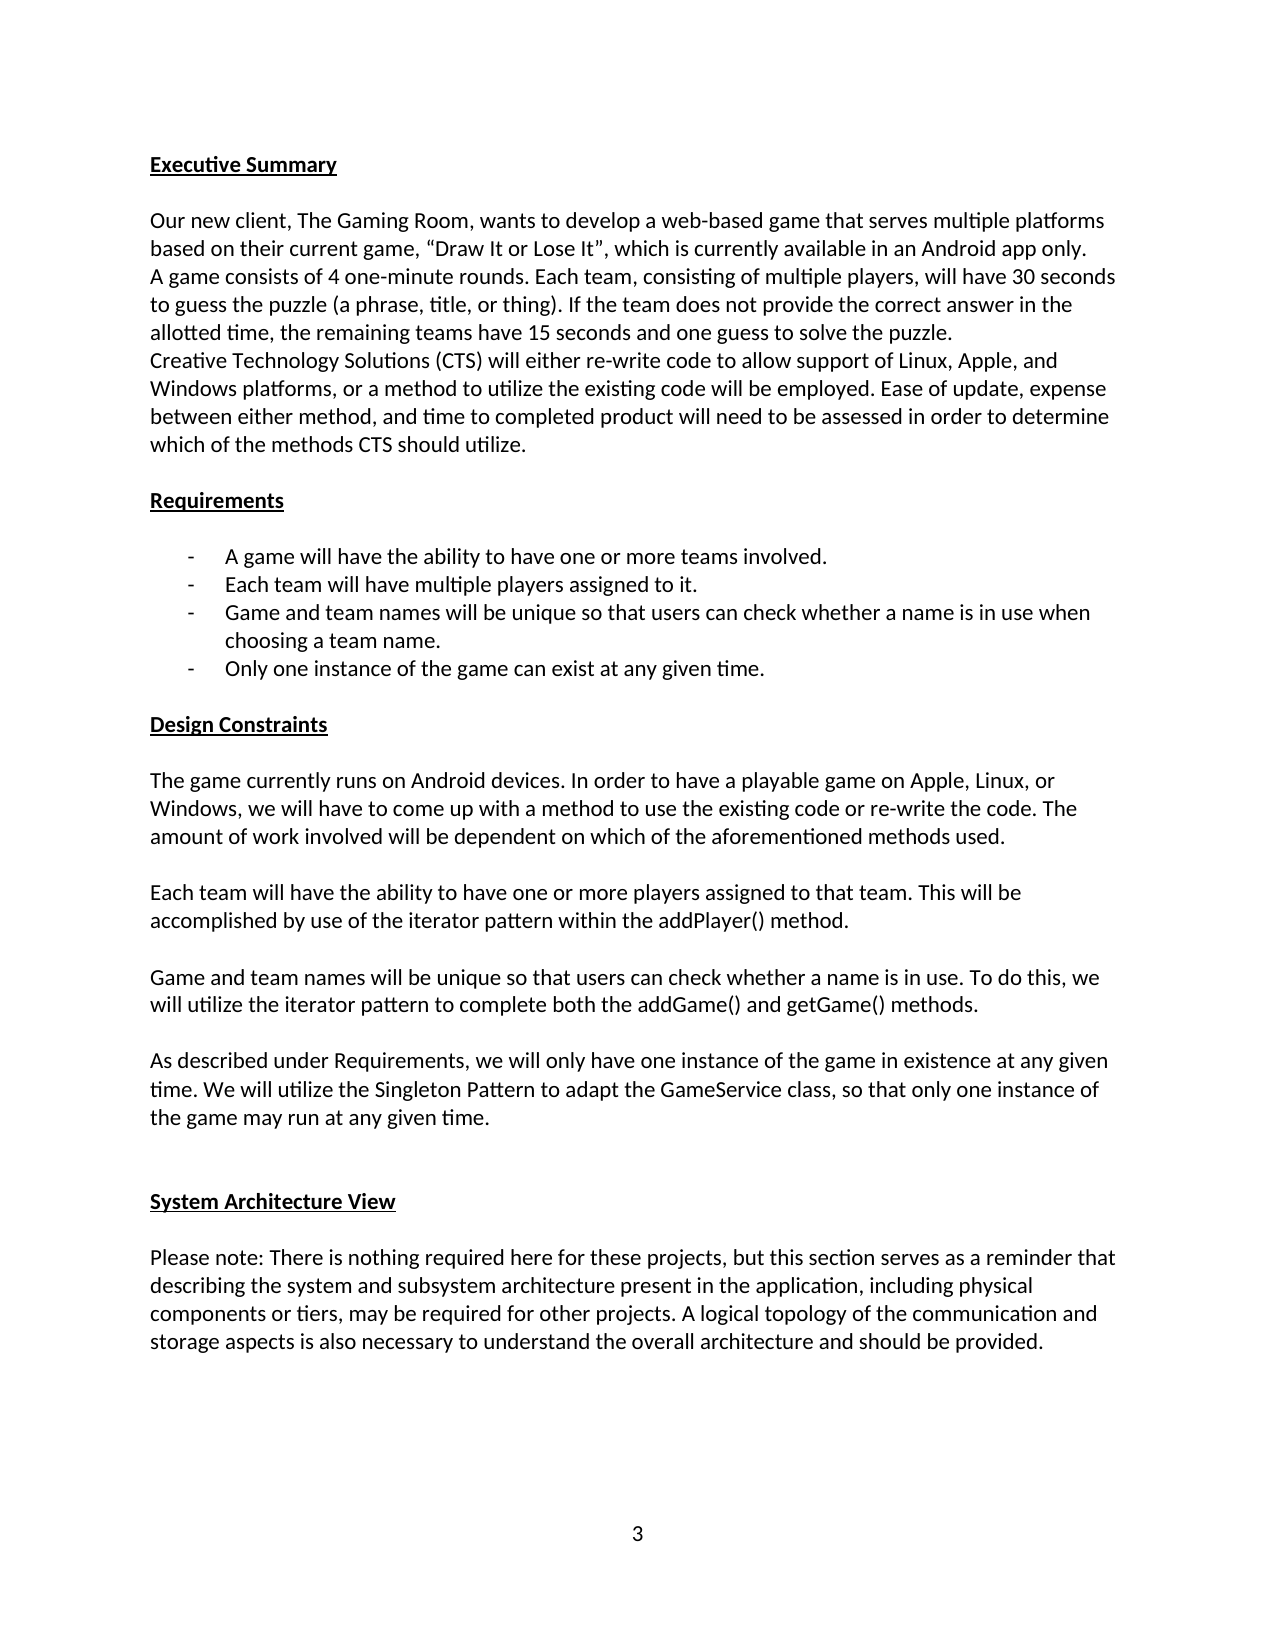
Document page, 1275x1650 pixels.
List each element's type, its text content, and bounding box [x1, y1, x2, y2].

text As described under Requirements, we will only have one instance of the game in existence at any given time. We will utilize the Singleton Pattern to adapt the GameService class, so that only one instance of the game may run at any given time. [150, 1047, 1125, 1131]
text Our new client, The Gaming Room, wants to develop a web-based game that serves multiple platforms based on their current game, “Draw It or Lose It”, which is currently available in an Android app only. [150, 206, 1125, 262]
subtitle Design Constraints [150, 710, 1125, 738]
list Only one instance of the game can exist at any given time. [187, 654, 1125, 682]
text Each team will have the ability to have one or more players assigned to that team. This will be accomplished by use of the iterator pattern within the addPlayer() method. [150, 878, 1125, 934]
list A game will have the ability to have one or more teams involved. [187, 542, 1125, 570]
list Each team will have multiple players assigned to it. [187, 570, 1125, 598]
text A game consists of 4 one-minute rounds. Each team, consisting of multiple players, will have 30 seconds to guess the puzzle (a phrase, title, or thing). If the team does not provide the correct answer in the allotted time, the remaining teams have 15 seconds and one guess to solve the puzzle. [150, 262, 1125, 346]
text The game currently runs on Android devices. In order to have a playable game on Apple, Linux, or Windows, we will have to come up with a method to use the existing code or re-write the code. The amount of work involved will be dependent on which of the aforementioned methods used. [150, 766, 1125, 851]
subtitle Executive Summary [150, 150, 1125, 178]
subtitle Requirements [150, 486, 1125, 514]
text Game and team names will be unique so that users can check whether a name is in use. To do this, we will utilize the iterator pattern to complete both the addGame() and getGame() methods. [150, 963, 1125, 1019]
subtitle System Architecture View [150, 1187, 1125, 1215]
text Creative Technology Solutions (CTS) will either re-write code to allow support of Linux, Apple, and Windows platforms, or a method to utilize the existing code will be employed. Ease of update, expense between either method, and time to completed product will need to be assessed in order to determine which of the methods CTS should utilize. [150, 346, 1125, 458]
text Please note: There is nothing required here for these projects, but this section serves as a reminder that describing the system and subsystem architecture present in the application, including physical components or tiers, may be required for other projects. A logical topology of the communication and storage aspects is also necessary to understand the overall architecture and should be provided. [150, 1243, 1125, 1355]
list Game and team names will be unique so that users can check whether a name is in use when choosing a team name. [187, 598, 1125, 654]
